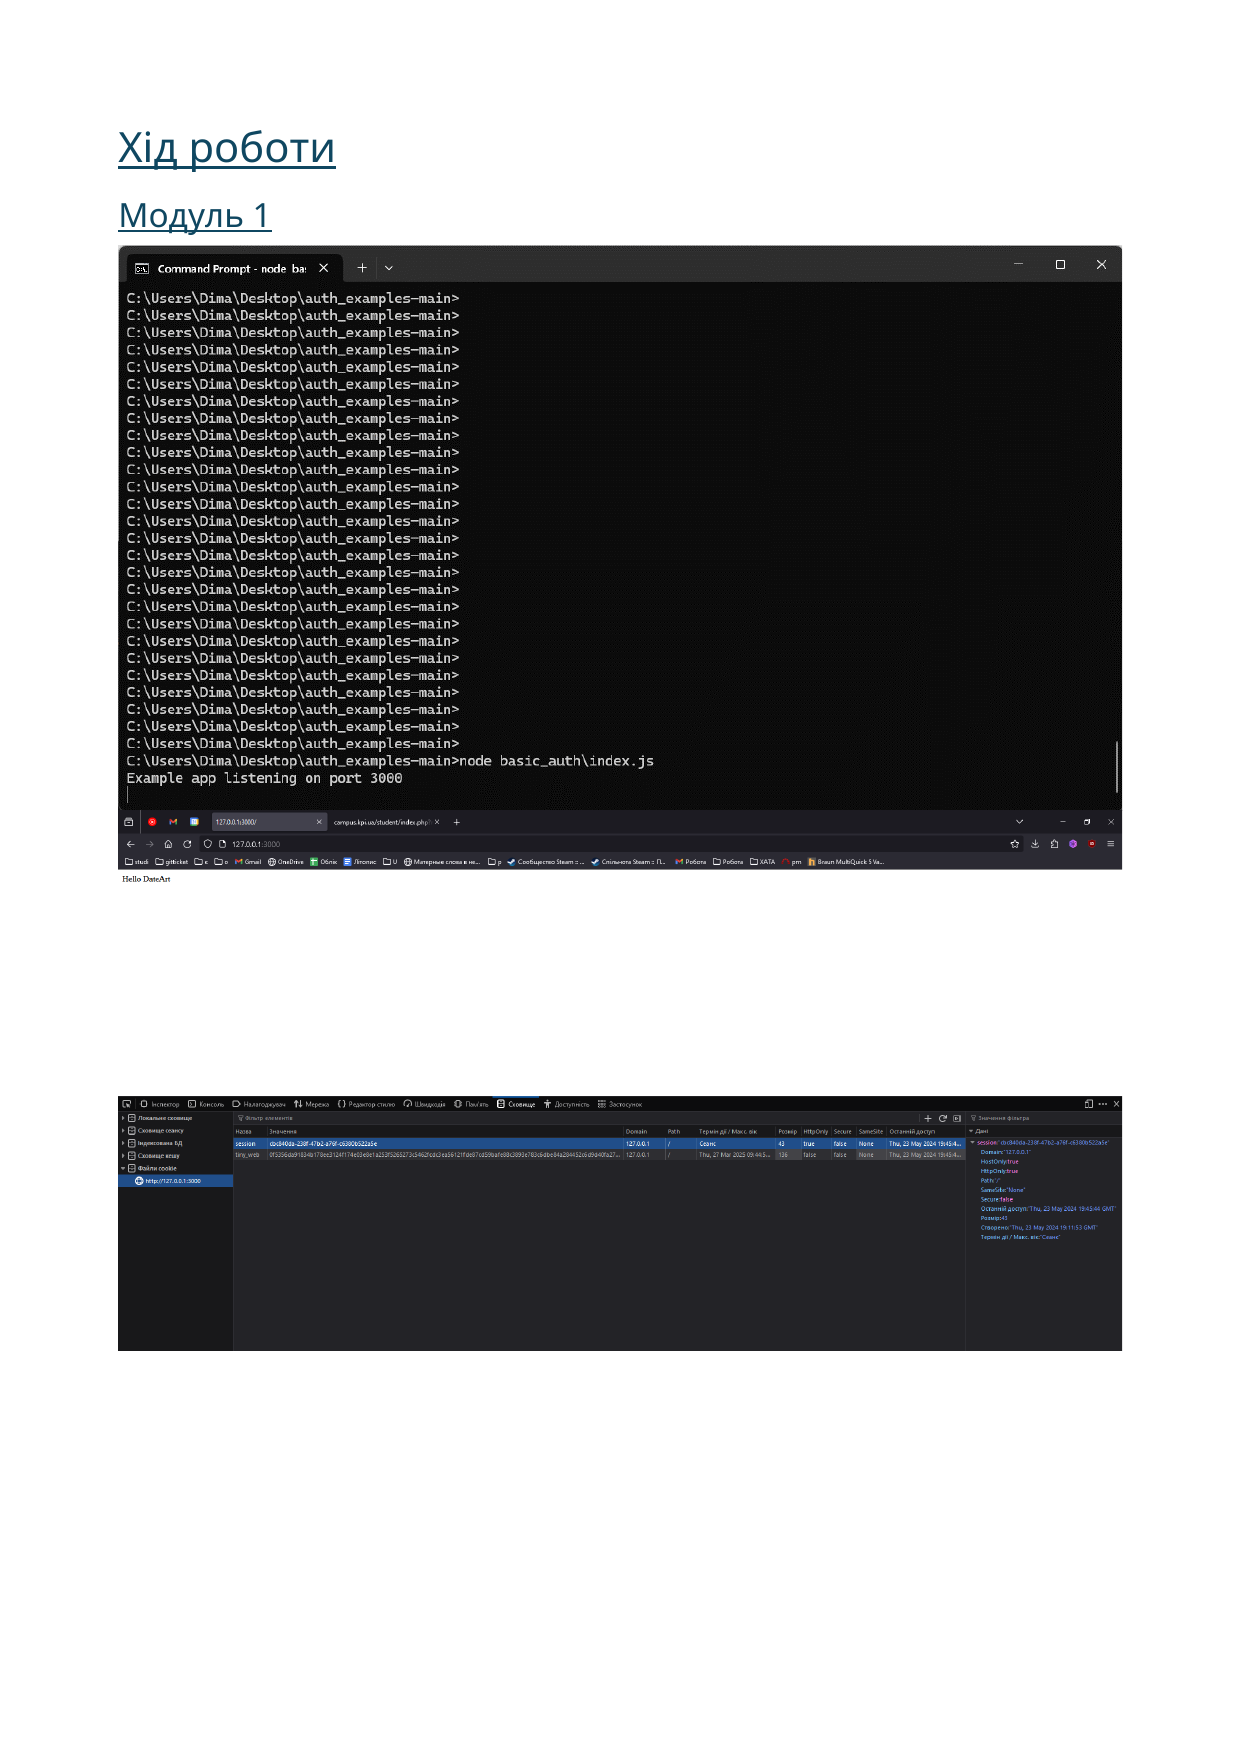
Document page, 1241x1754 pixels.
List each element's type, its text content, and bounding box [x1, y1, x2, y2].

picture [118, 245, 1123, 1351]
subtitle Модуль 1 [118, 192, 1122, 237]
subtitle Хід роботи [118, 118, 1122, 175]
